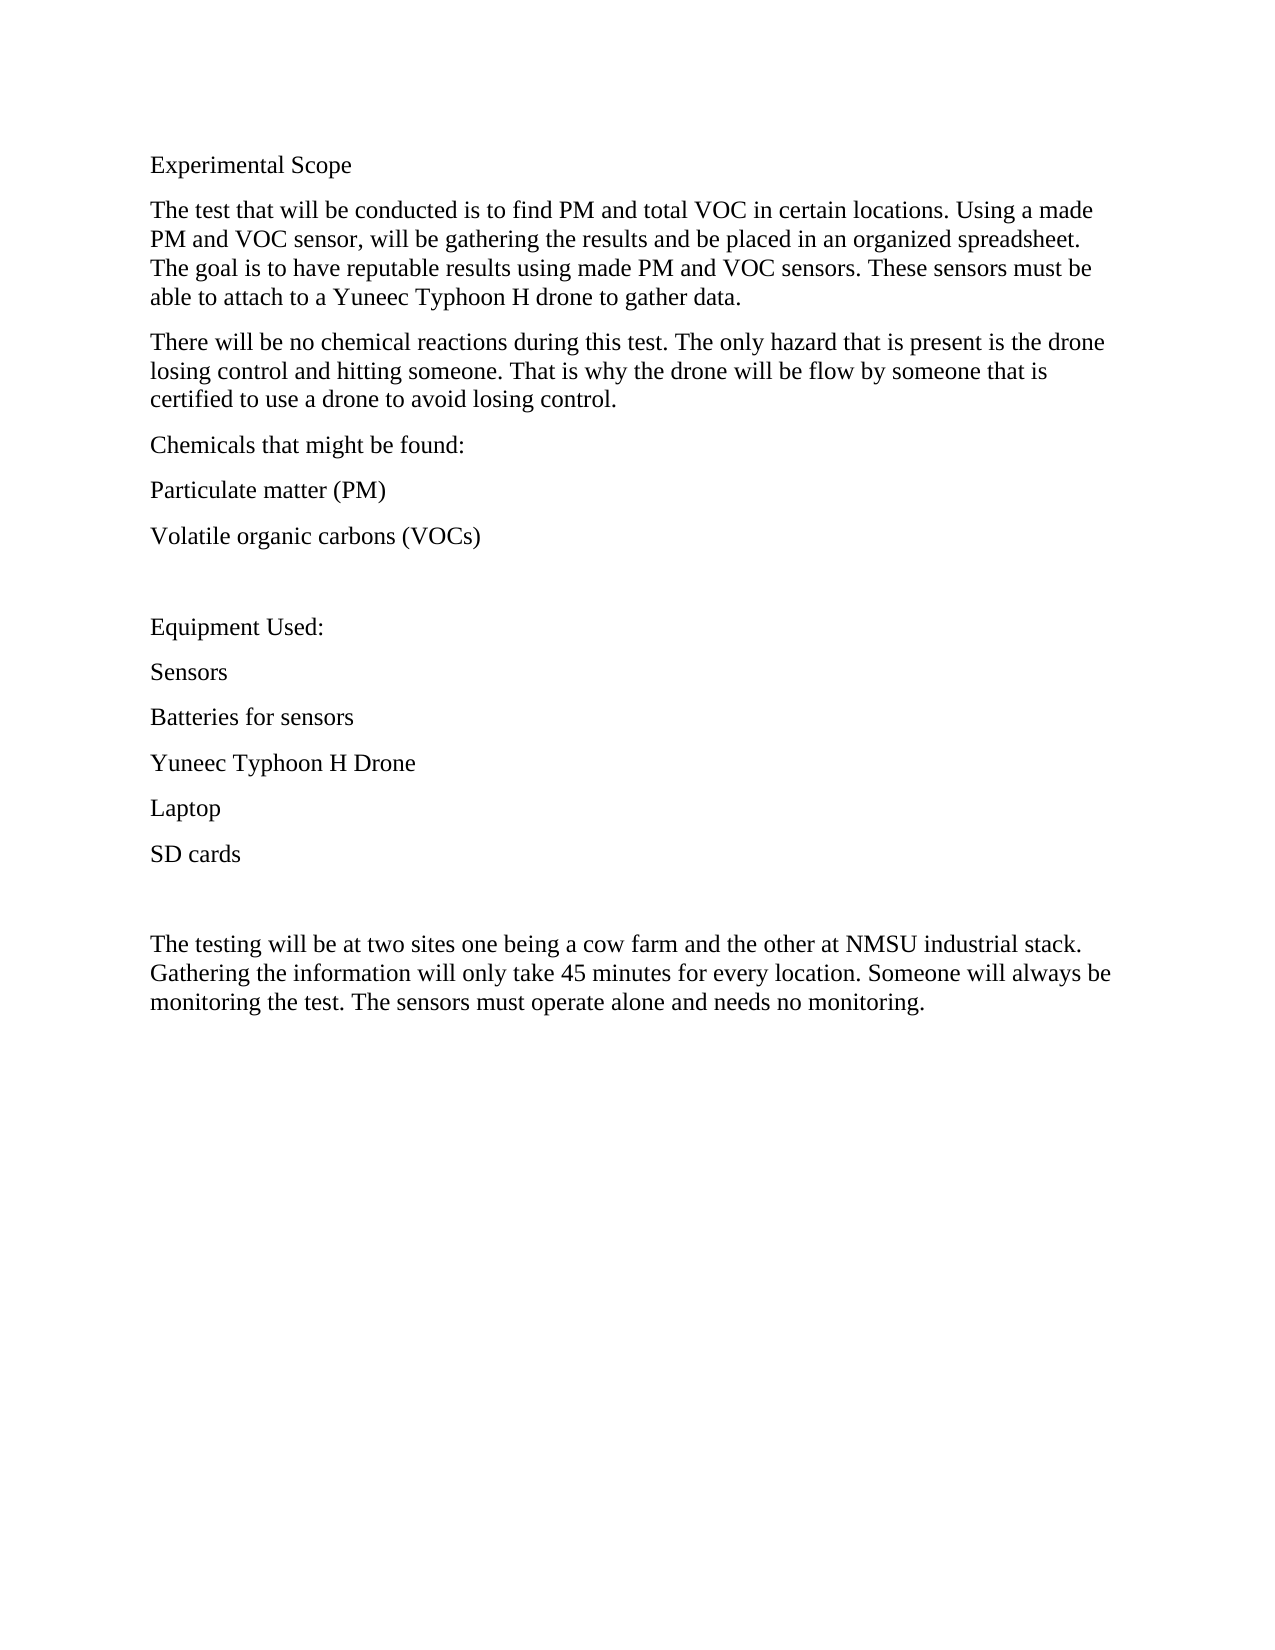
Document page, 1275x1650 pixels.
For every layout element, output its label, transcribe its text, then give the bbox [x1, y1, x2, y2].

text The testing will be at two sites one being a cow farm and the other at NMSU industrial stack. Gathering the information will only take 45 minutes for every location. Someone will always be monitoring the test. The sensors must operate alone and needs no monitoring. [150, 929, 1125, 1016]
text SD cards [150, 839, 1125, 867]
text Experimental Scope [150, 150, 1125, 179]
text Chemicals that might be found: [150, 430, 1125, 459]
text There will be no chemical reactions during this test. The only hazard that is present is the drone losing control and hitting someone. That is why the drone will be flow by someone that is certified to use a drone to avoid losing control. [150, 327, 1125, 413]
text Sensors [150, 657, 1125, 686]
text Batteries for sensors [150, 702, 1125, 731]
text Particulate matter (PM) [150, 475, 1125, 504]
text Laptop [150, 793, 1125, 822]
text Equipment Used: [150, 612, 1125, 640]
text Yuneec Typhoon H Drone [150, 748, 1125, 777]
text The test that will be conducted is to find PM and total VOC in certain locations. Using a made PM and VOC sensor, will be gathering the results and be placed in an organized spreadsheet. The goal is to have reputable results using made PM and VOC sensors. These sensors must be able to attach to a Yuneec Typhoon H drone to gather data. [150, 195, 1125, 310]
text Volatile organic carbons (VOCs) [150, 521, 1125, 549]
